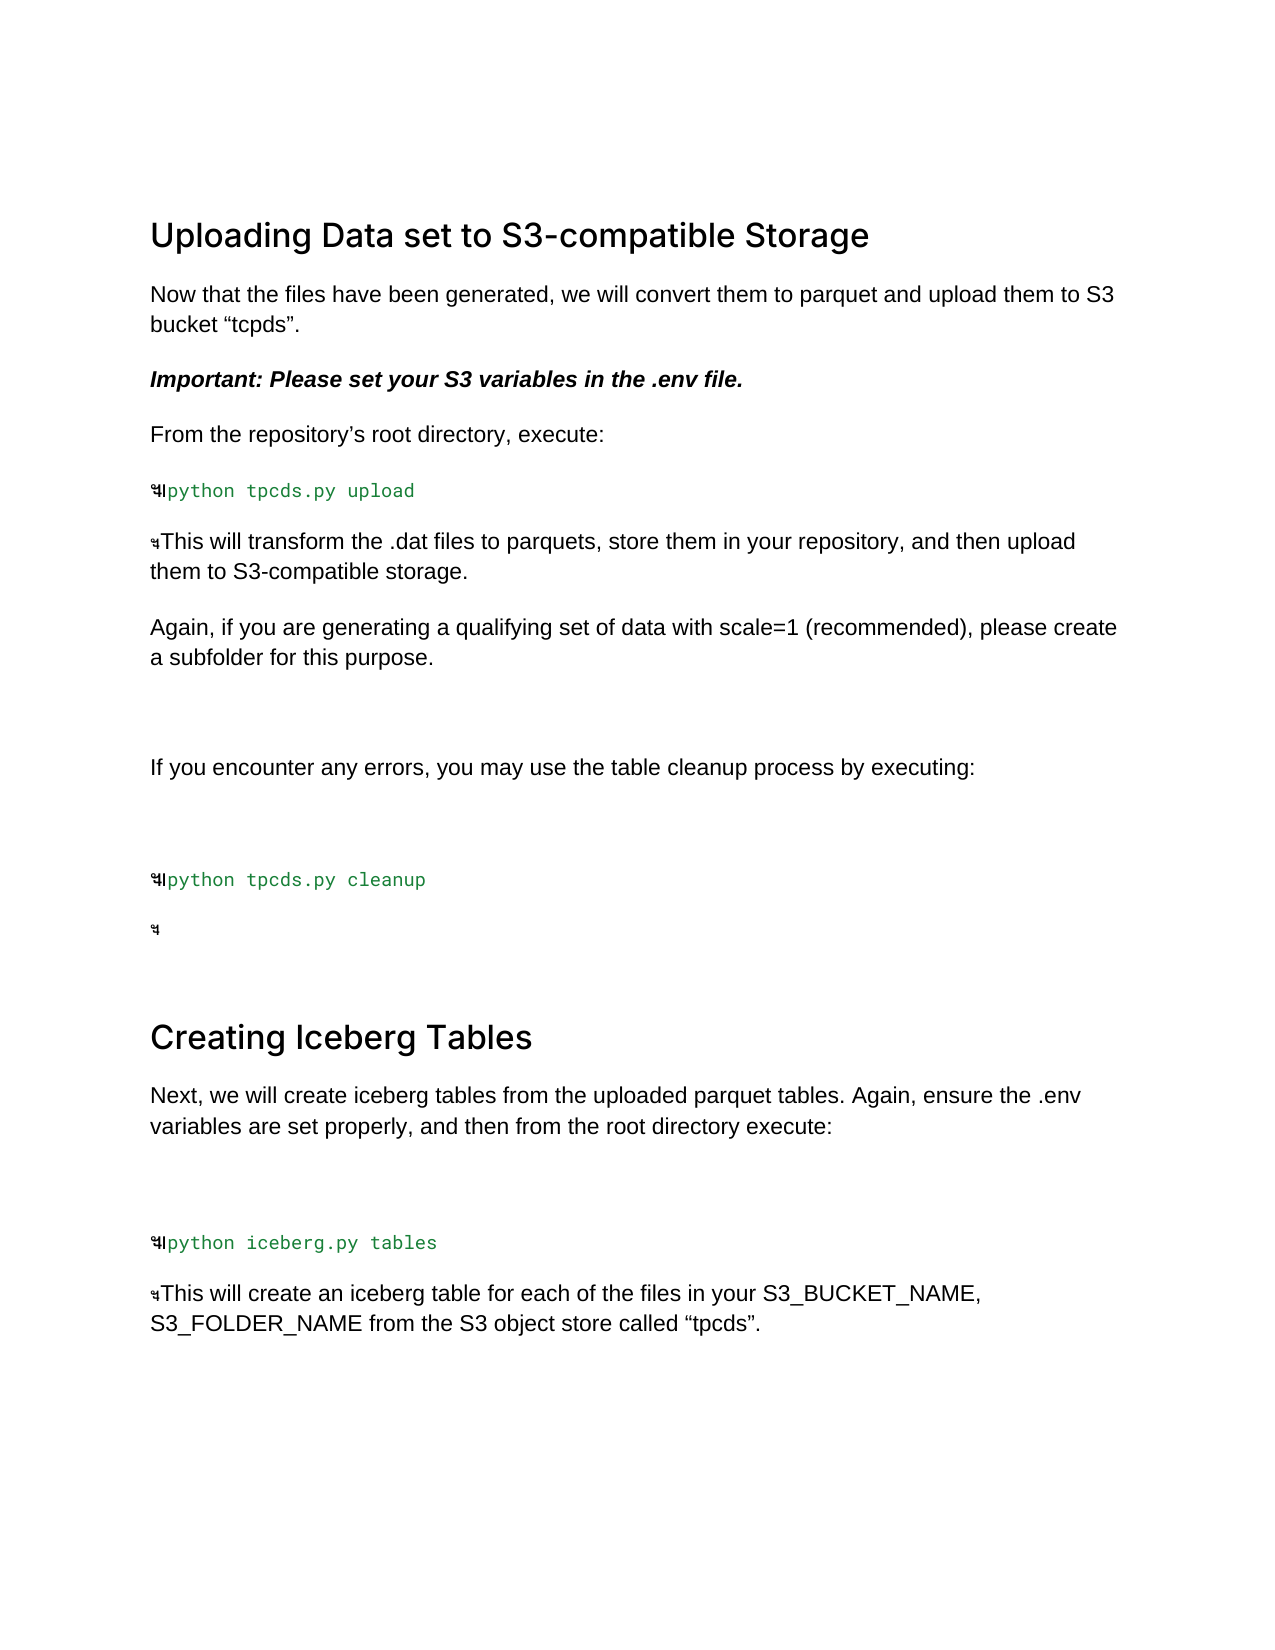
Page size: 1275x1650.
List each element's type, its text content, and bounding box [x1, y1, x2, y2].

text  [150, 916, 1125, 941]
text Now that the files have been generated, we will convert them to parquet and upload them to S3 bucket “tcpds”. [150, 281, 1125, 337]
text This will create an iceberg table for each of the files in your S3_BUCKET_NAME, S3_FOLDER_NAME from the S3 object store called “tpcds”. [150, 1280, 1125, 1336]
subtitle Creating Iceberg Tables [150, 1017, 1125, 1057]
text If you encounter any errors, you may use the table cleanup process by executing: [150, 754, 1125, 780]
text From the repository’s root directory, execute: [150, 421, 1125, 448]
subtitle Uploading Data set to S3-compatible Storage [150, 215, 1125, 256]
text python tpcds.py upload [150, 476, 1125, 503]
text This will transform the .dat files to parquets, store them in your repository, and then upload them to S3-compatible storage. [150, 528, 1125, 584]
text python tpcds.py cleanup [150, 864, 1125, 891]
text Important: Please set your S3 variables in the .env file. [150, 366, 1125, 392]
text Again, if you are generating a qualifying set of data with scale=1 (recommended), please create a subfolder for this purpose. [150, 613, 1125, 670]
text python iceberg.py tables [150, 1228, 1125, 1255]
text Next, we will create iceberg tables from the uploaded parquet tables. Again, ensure the .env variables are set properly, and then from the root directory execute: [150, 1082, 1125, 1199]
